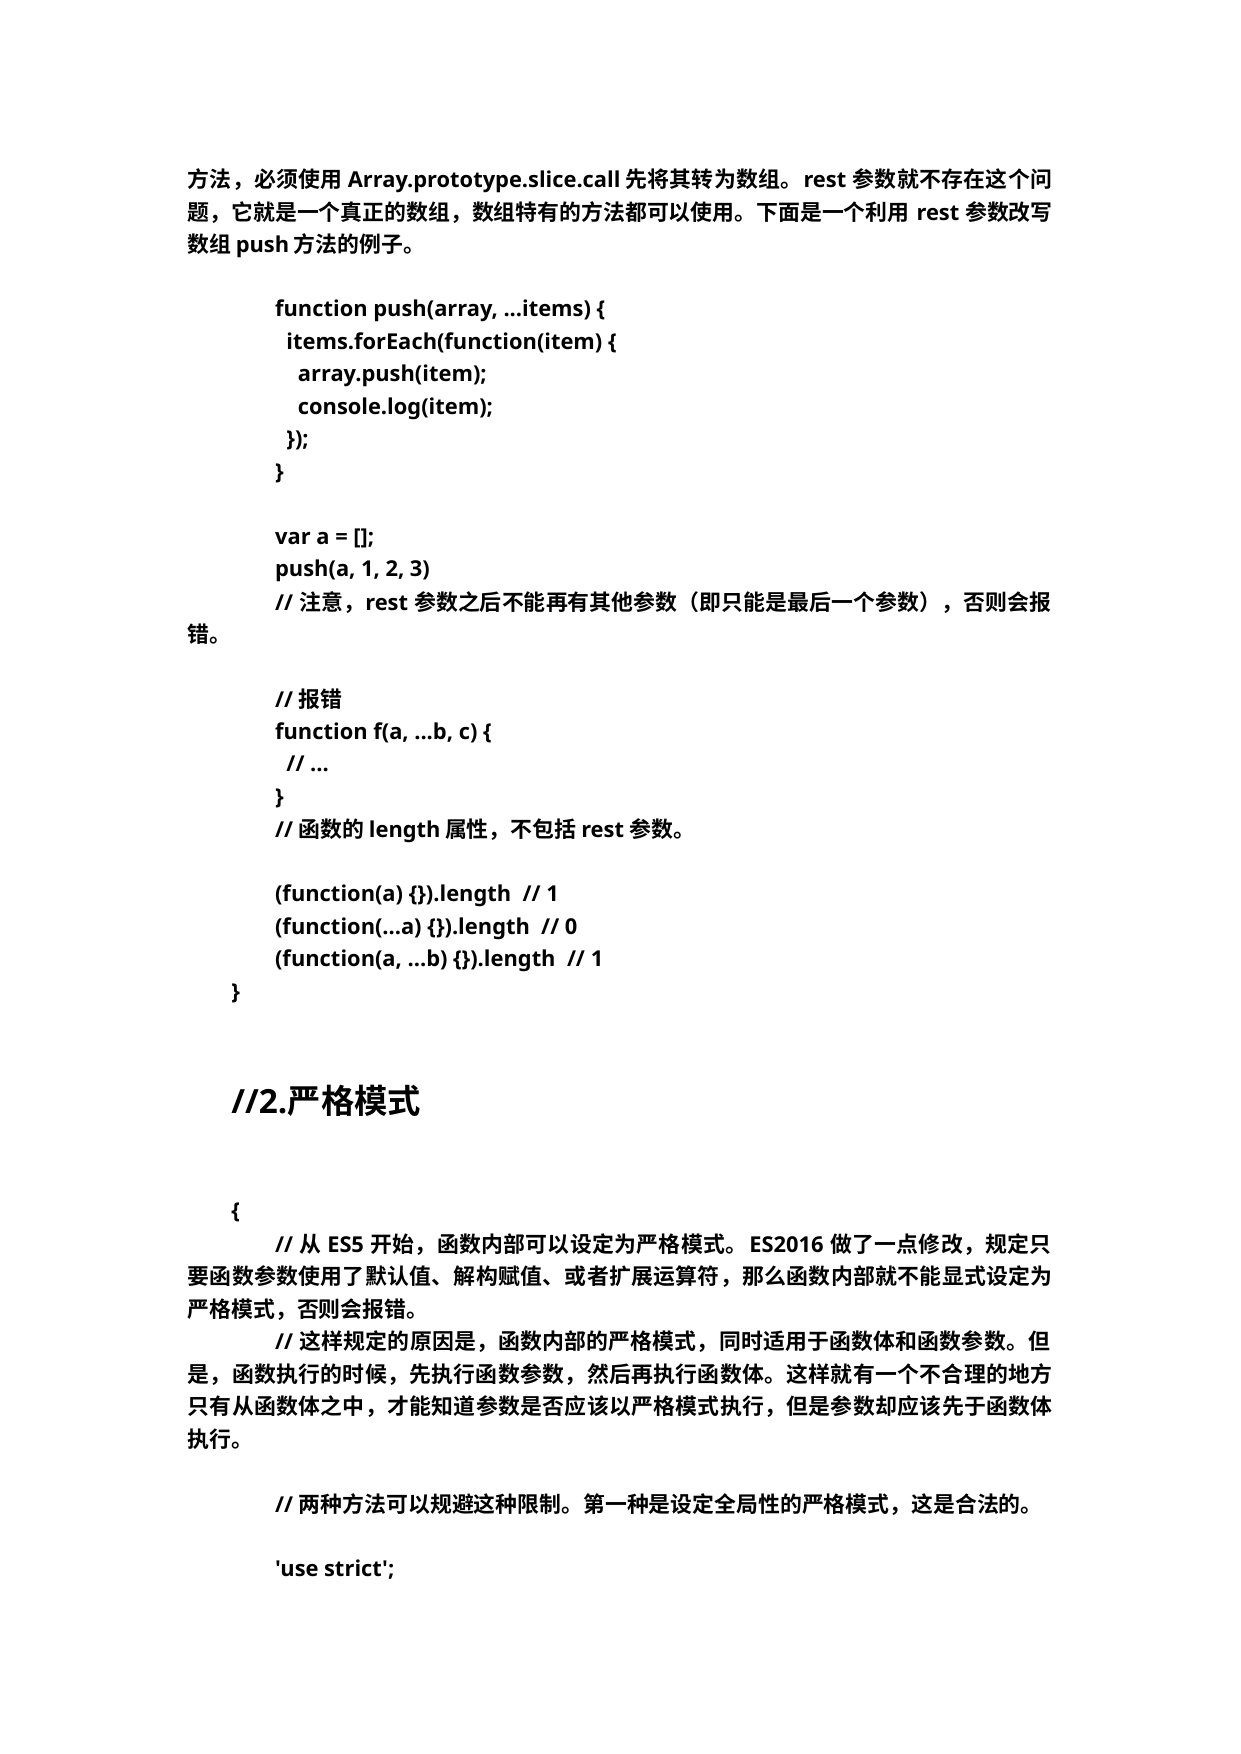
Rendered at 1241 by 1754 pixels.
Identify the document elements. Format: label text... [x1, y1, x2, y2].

text (function(a, ...b) {}).length // 1 [187, 942, 1053, 974]
text (function(a) {}).length // 1 [187, 877, 1053, 909]
text // ... [187, 747, 1053, 779]
text push(a, 1, 2, 3) [187, 552, 1053, 584]
text } [187, 974, 1053, 1007]
text } [187, 454, 1053, 487]
text } [187, 779, 1053, 812]
text 'use strict'; [187, 1551, 1053, 1584]
text function f(a, ...b, c) { [187, 714, 1053, 747]
text // 函数的length属性，不包括 rest 参数。 [187, 812, 1053, 844]
text function push(array, ...items) { [187, 292, 1053, 324]
text // 从 ES5 开始，函数内部可以设定为严格模式。ES2016 做了一点修改，规定只要函数参数使用了默认值、解构赋值、或者扩展运算符，那么函数内部就不能显式设定为严格模式，否则会报错。 [187, 1226, 1053, 1324]
text array.push(item); [187, 357, 1053, 389]
text // 报错 [187, 682, 1053, 714]
text }); [187, 422, 1053, 454]
subtitle //2.严格模式 [187, 1067, 1053, 1132]
text // 两种方法可以规避这种限制。第一种是设定全局性的严格模式，这是合法的。 [187, 1486, 1053, 1519]
text (function(...a) {}).length // 0 [187, 909, 1053, 942]
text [187, 162, 1053, 259]
text { [187, 1194, 1053, 1226]
text var a = []; [187, 519, 1053, 552]
text items.forEach(function(item) { [187, 324, 1053, 357]
text // 注意，rest 参数之后不能再有其他参数（即只能是最后一个参数），否则会报错。 [187, 584, 1053, 649]
text // 这样规定的原因是，函数内部的严格模式，同时适用于函数体和函数参数。但是，函数执行的时候，先执行函数参数，然后再执行函数体。这样就有一个不合理的地方，只有从函数体之中，才能知道参数是否应该以严格模式执行，但是参数却应该先于函数体执行。 [187, 1324, 1053, 1454]
text console.log(item); [187, 389, 1053, 422]
